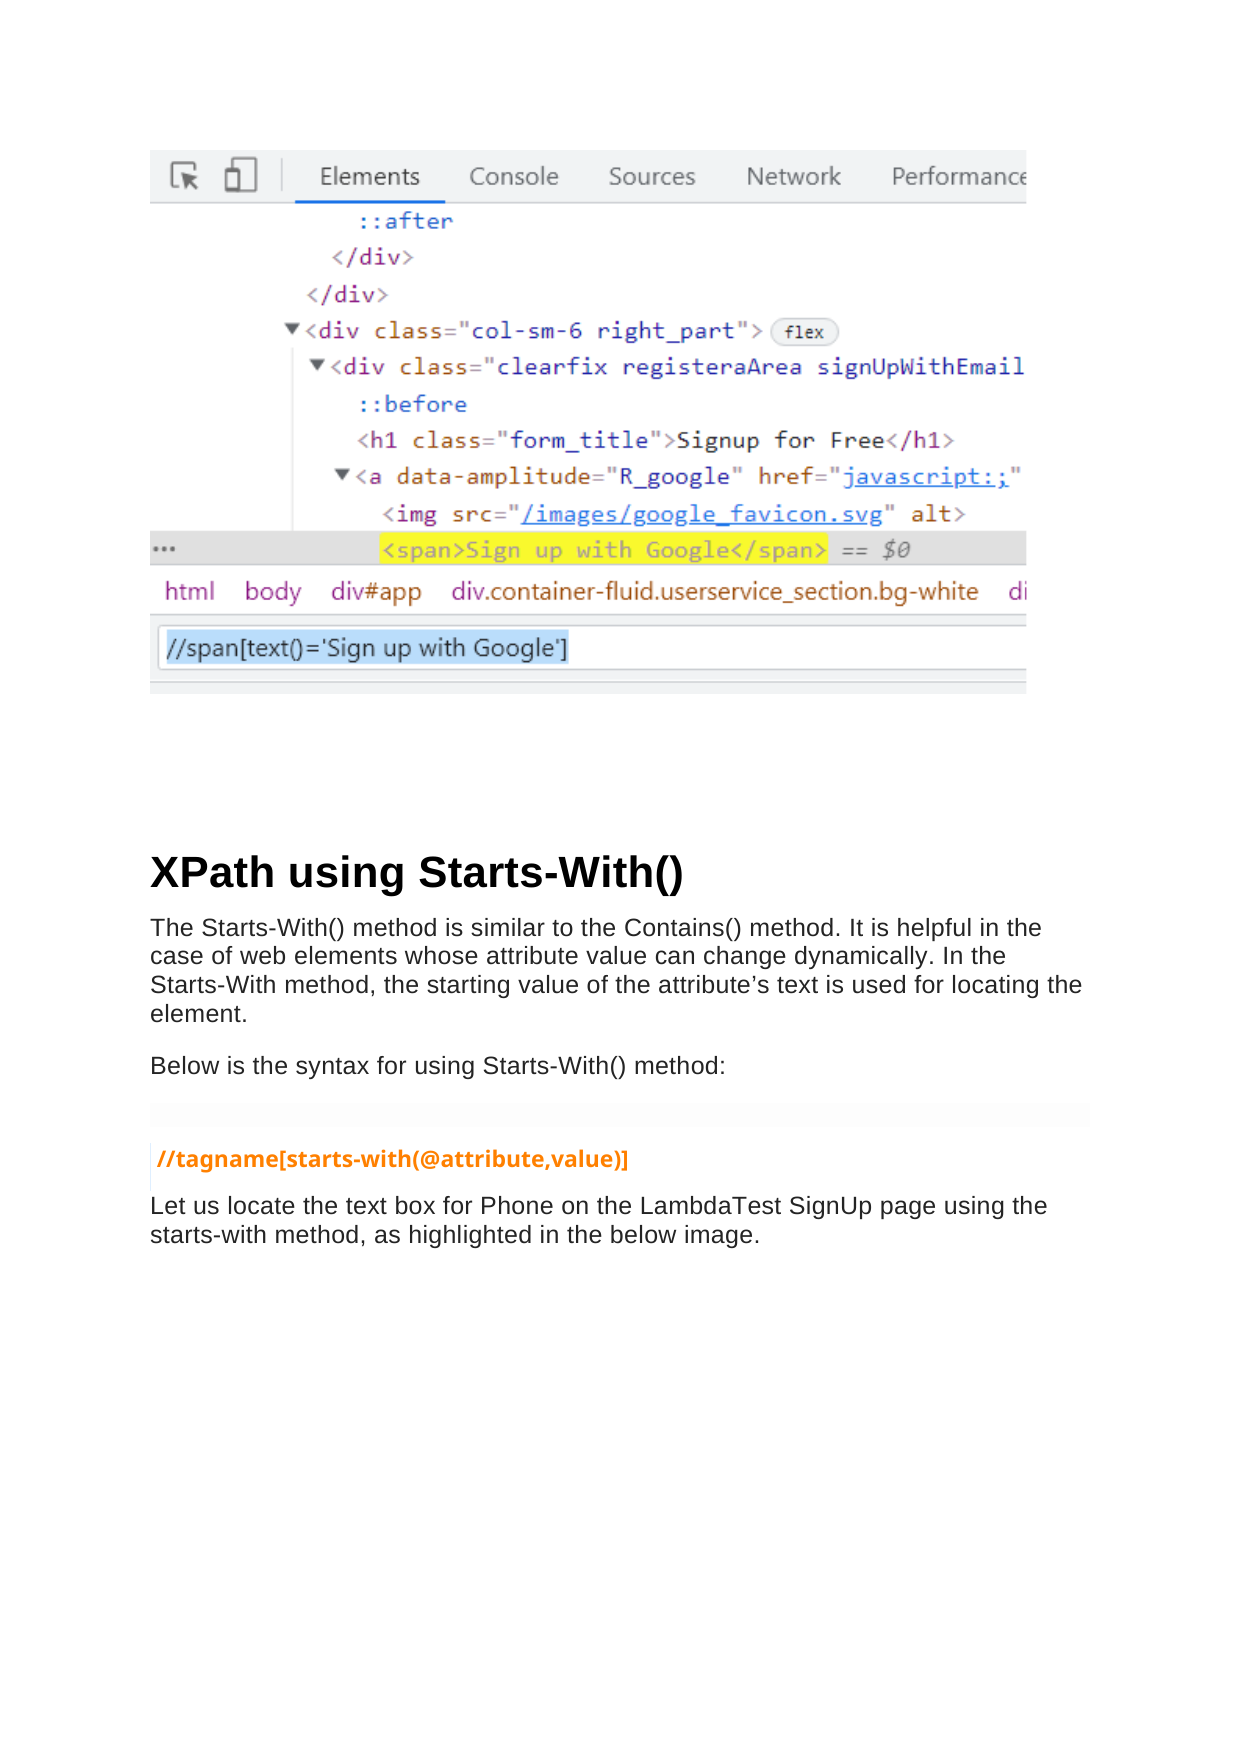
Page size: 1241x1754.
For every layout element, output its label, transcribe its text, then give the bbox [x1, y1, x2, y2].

table_header //tagname[starts-with(@attribute,value)] [151, 1143, 1090, 1191]
text Below is the syntax for using Starts-With() method: [150, 1051, 1090, 1080]
subtitle XPath using Starts-With() [150, 827, 1090, 897]
text Let us locate the text box for Phone on the LambdaTest SignUp page using the starts-with method, as highlighted in the below image. [150, 1191, 1090, 1249]
text The Starts-With() method is similar to the Contains() method. It is helpful in the case of web elements whose attribute value can change dynamically. In the Starts-With method, the starting value of the attribute’s text is used for locating the element. [150, 912, 1090, 1027]
picture [150, 150, 1027, 694]
